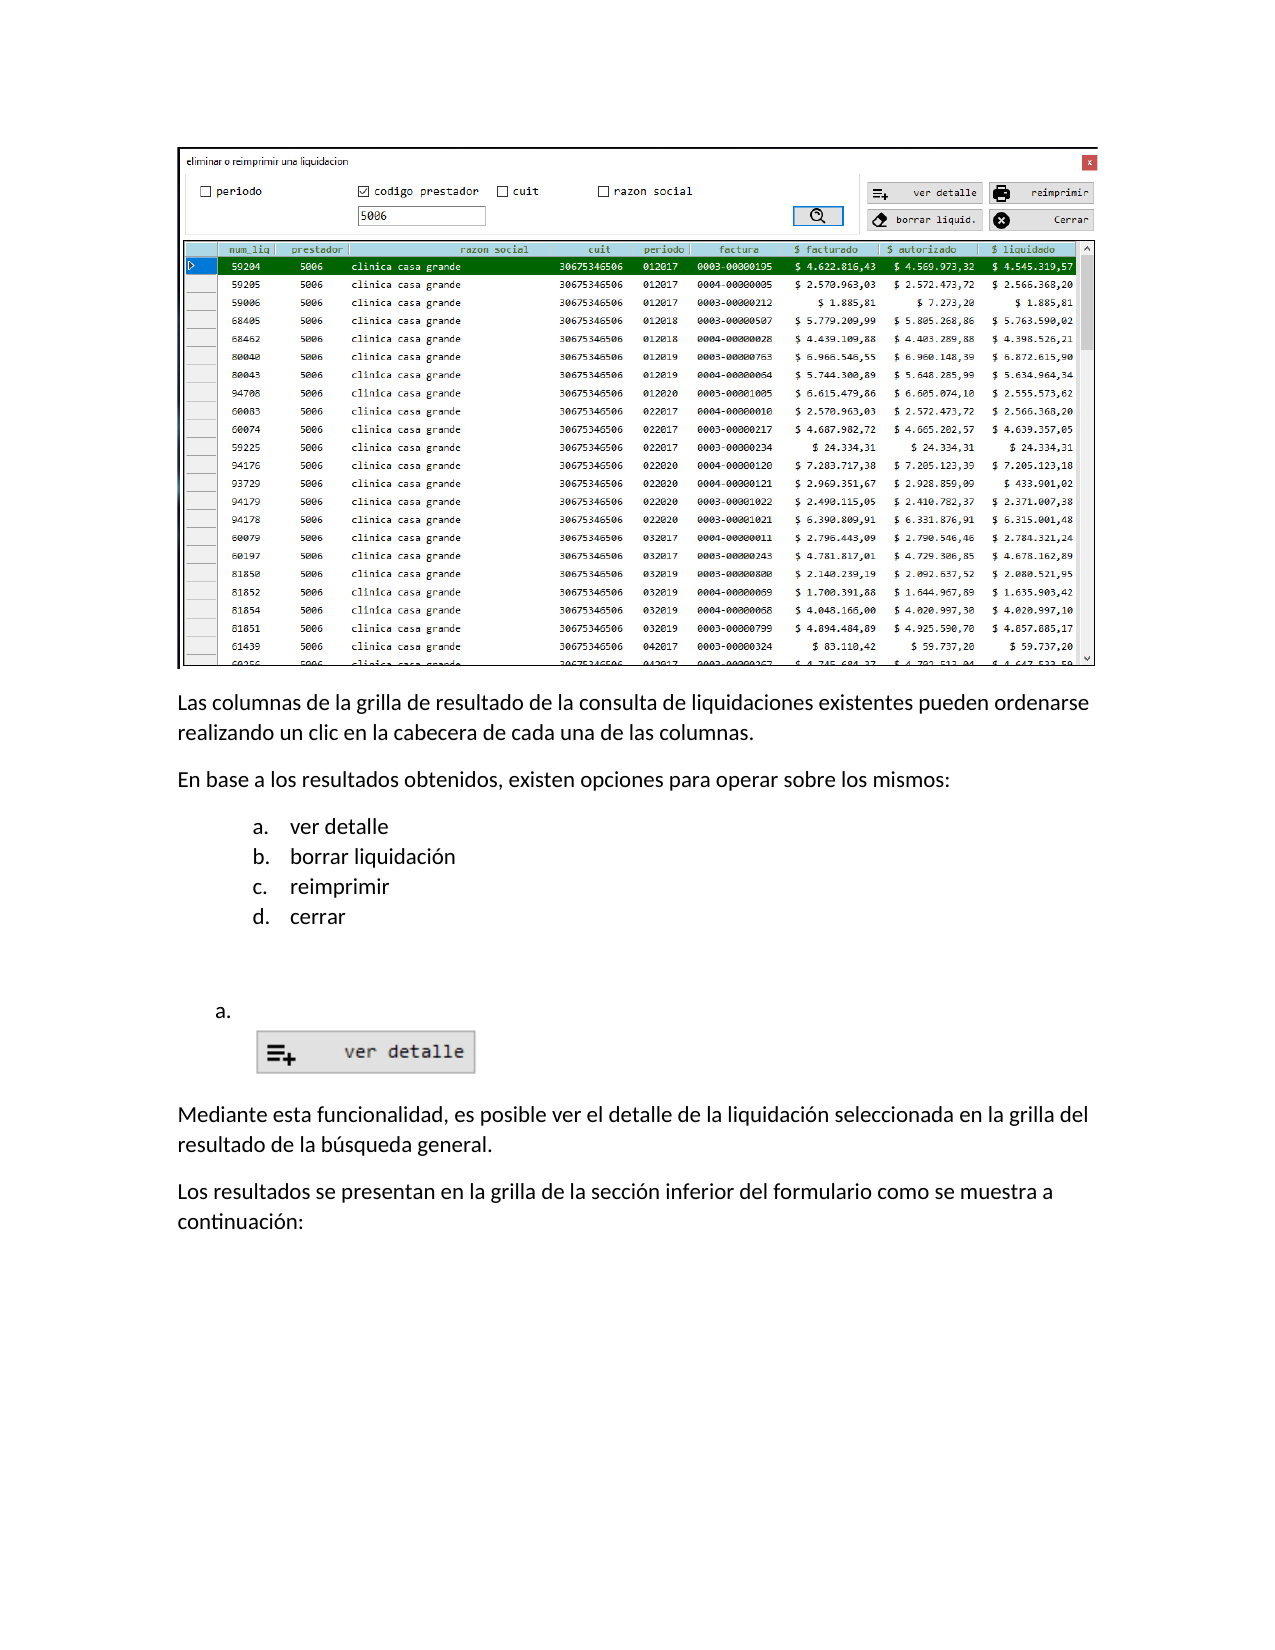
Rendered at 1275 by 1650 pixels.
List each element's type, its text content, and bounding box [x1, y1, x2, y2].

list cerrar [252, 902, 1098, 931]
picture [252, 1026, 482, 1082]
list borrar liquidación [252, 842, 1098, 870]
text Mediante esta funcionalidad, es posible ver el detalle de la liquidación seleccionada en la grilla del resultado de la búsqueda general. [177, 1100, 1098, 1158]
text En base a los resultados obtenidos, existen opciones para operar sobre los mismos: [177, 765, 1098, 793]
list reimprimir [252, 872, 1098, 900]
text Las columnas de la grilla de resultado de la consulta de liquidaciones existentes pueden ordenarse realizando un clic en la cabecera de cada una de las columnas. [177, 688, 1098, 746]
text Los resultados se presentan en la grilla de la sección inferior del formulario como se muestra a continuación: [177, 1177, 1098, 1235]
picture [177, 147, 1098, 669]
list ver detalle [252, 812, 1098, 840]
